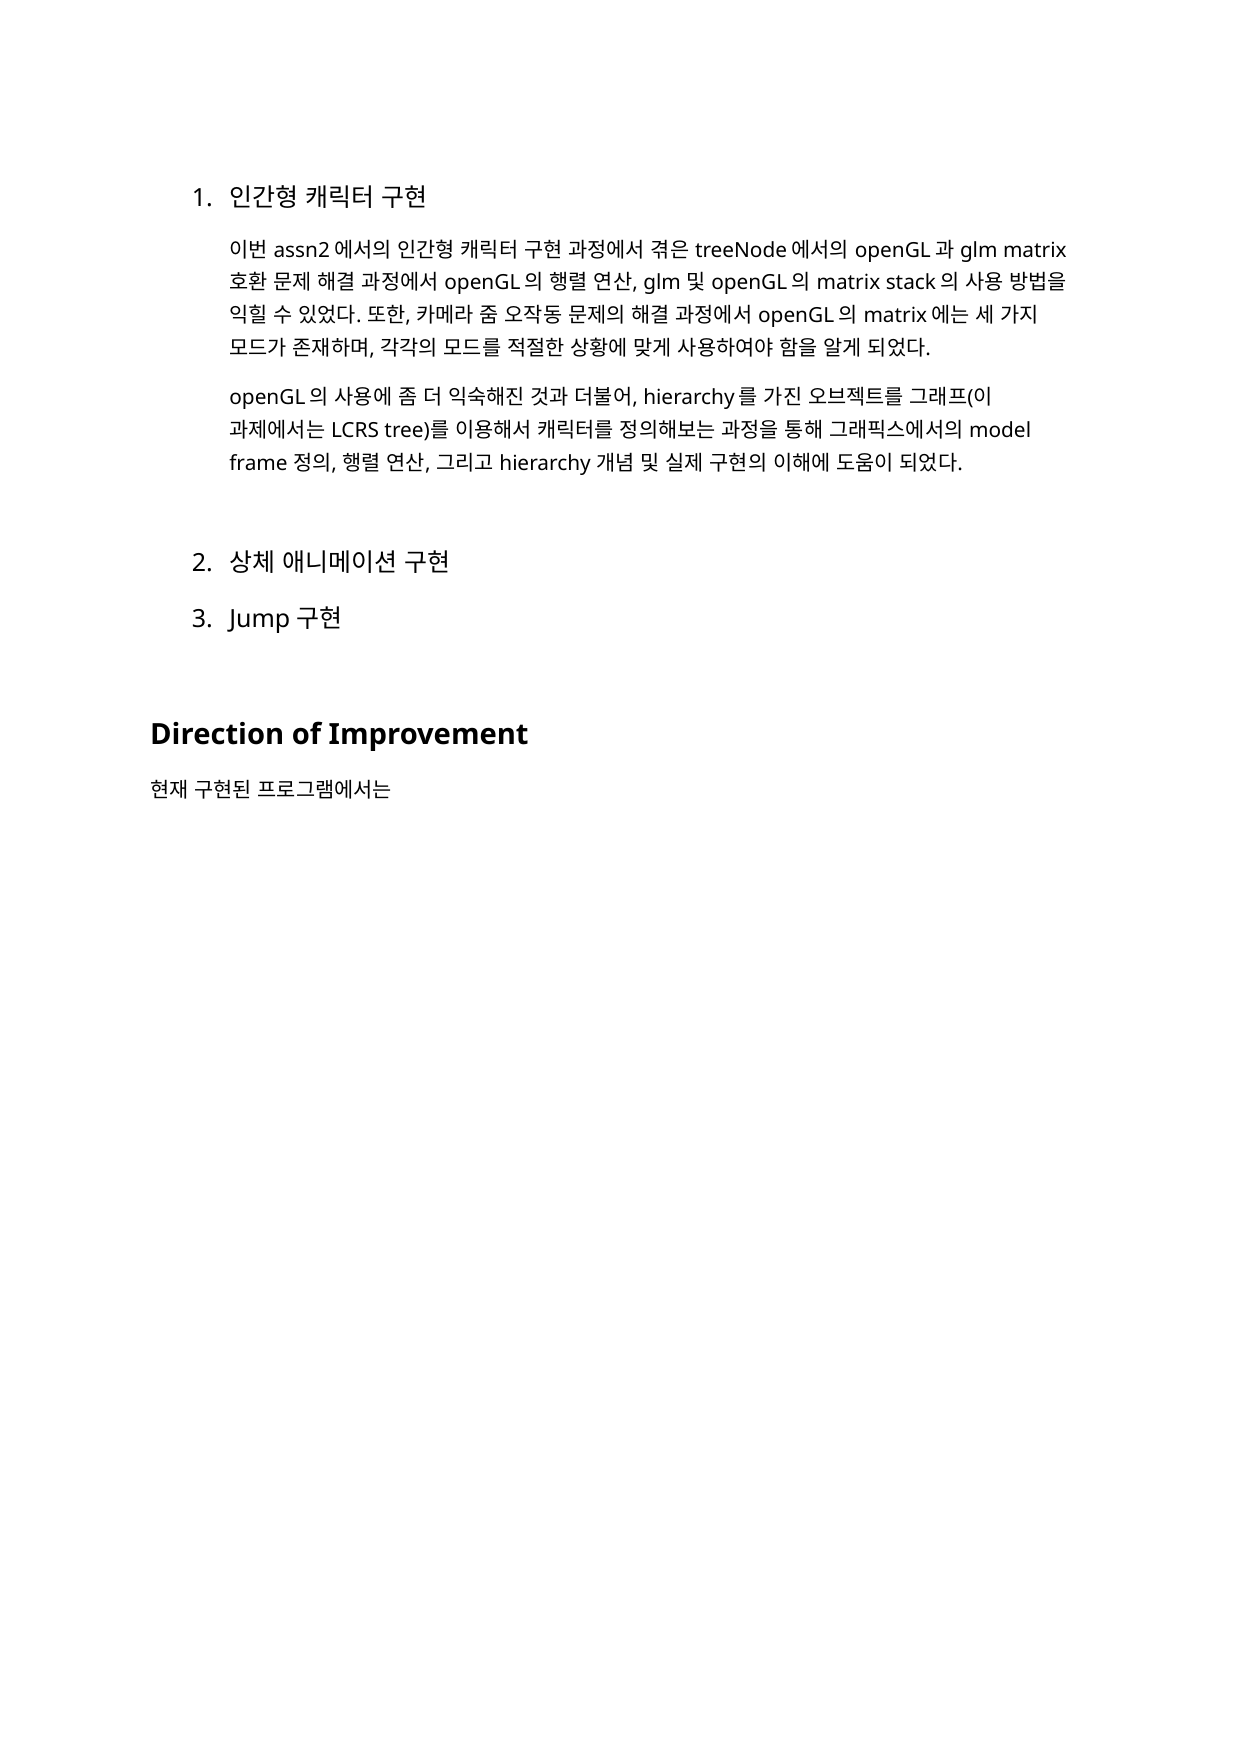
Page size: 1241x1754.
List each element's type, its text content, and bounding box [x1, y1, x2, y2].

list 상체 애니메이션 구현 [192, 542, 1090, 579]
text 현재 구현된 프로그램에서는 [150, 773, 1090, 803]
list openGL의 사용에 좀 더 익숙해진 것과 더불어, hierarchy를 가진 오브젝트를 그래프(이 과제에서는 LCRS tree)를 이용해서 캐릭터를 정의해보는 과정을 통해 그래픽스에서의 model frame 정의, 행렬 연산, 그리고 hierarchy 개념 및 실제 구현의 이해에 도움이 되었다. [229, 380, 1090, 476]
text Direction of Improvement [150, 713, 1090, 753]
list Jump 구현 [192, 598, 1090, 634]
list 이번 assn2에서의 인간형 캐릭터 구현 과정에서 겪은 treeNode에서의 openGL과 glm matrix 호환 문제 해결 과정에서 openGL의 행렬 연산, glm 및 openGL의 matrix stack의 사용 방법을 익힐 수 있었다. 또한, 카메라 줌 오작동 문제의 해결 과정에서 openGL의 matrix에는 세 가지 모드가 존재하며, 각각의 모드를 적절한 상황에 맞게 사용하여야 함을 알게 되었다. [229, 233, 1090, 361]
list 인간형 캐릭터 구현 [192, 177, 1090, 213]
